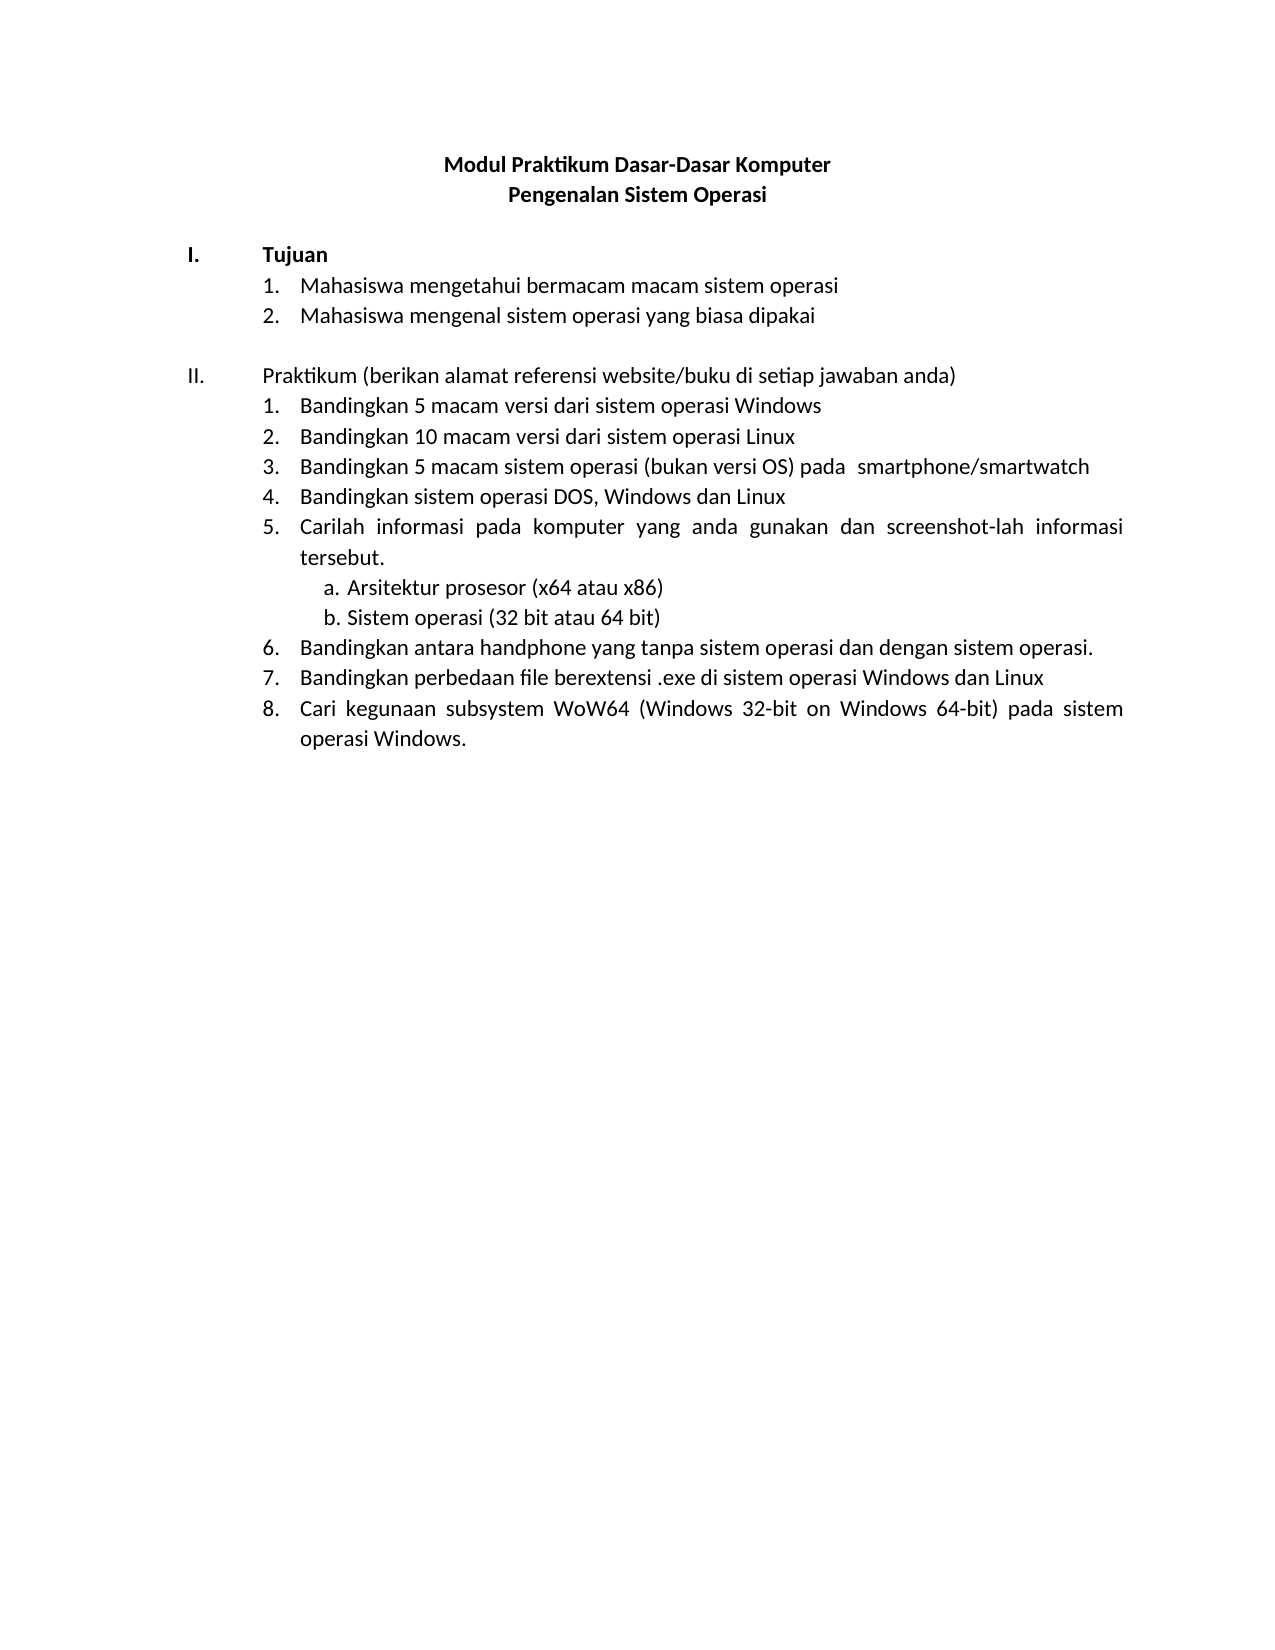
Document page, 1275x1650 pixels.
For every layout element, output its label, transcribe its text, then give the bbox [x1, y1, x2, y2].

list Bandingkan antara handphone yang tanpa sistem operasi dan dengan sistem operasi. [262, 633, 1125, 661]
text Modul Praktikum Dasar-Dasar Komputer [150, 150, 1125, 178]
text Pengenalan Sistem Operasi [150, 180, 1125, 208]
list Bandingkan perbedaan file berextensi .exe di sistem operasi Windows dan Linux [262, 663, 1125, 692]
list Bandingkan sistem operasi DOS, Windows dan Linux [262, 482, 1125, 510]
list Arsitektur prosesor (x64 atau x86) [323, 573, 1125, 601]
list Mahasiswa mengetahui bermacam macam sistem operasi [262, 271, 1125, 299]
list Praktikum (berikan alamat referensi website/buku di setiap jawaban anda) [187, 361, 1125, 389]
list Carilah informasi pada komputer yang anda gunakan dan screenshot-lah informasi tersebut. [262, 512, 1125, 571]
list Sistem operasi (32 bit atau 64 bit) [323, 603, 1125, 631]
list Bandingkan 10 macam versi dari sistem operasi Linux [262, 422, 1125, 450]
list Cari kegunaan subsystem WoW64 (Windows 32-bit on Windows 64-bit) pada sistem operasi Windows. [262, 694, 1125, 752]
list Tujuan [187, 241, 1125, 269]
list Mahasiswa mengenal sistem operasi yang biasa dipakai [262, 301, 1125, 329]
list Bandingkan 5 macam sistem operasi (bukan versi OS) pada smartphone/smartwatch [262, 452, 1125, 480]
list Bandingkan 5 macam versi dari sistem operasi Windows [262, 392, 1125, 420]
